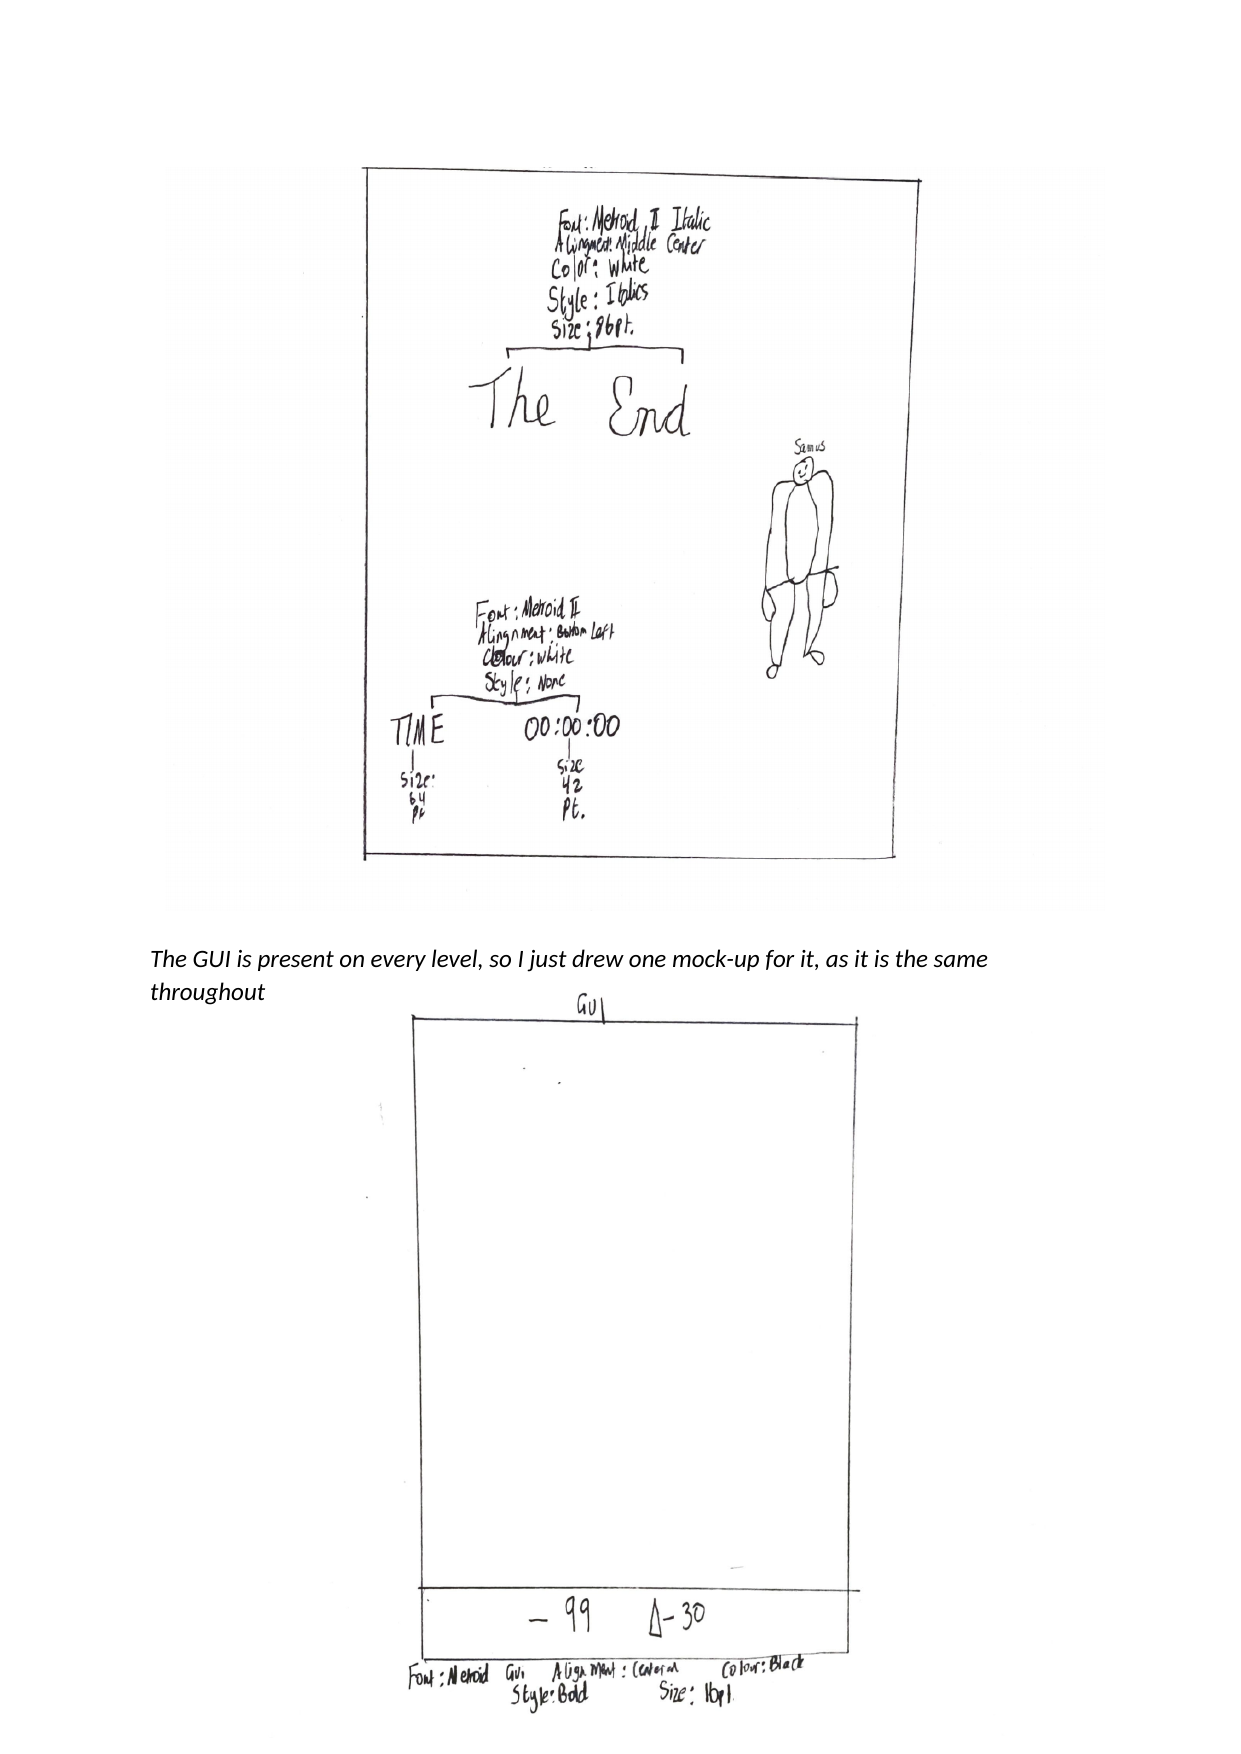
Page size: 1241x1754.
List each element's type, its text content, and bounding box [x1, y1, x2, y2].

picture [268, 1007, 1055, 1738]
picture [165, 167, 1106, 911]
text The GUI is present on every level, so I just drew one mock-up for it, as it is the same throughout [150, 943, 1090, 1007]
